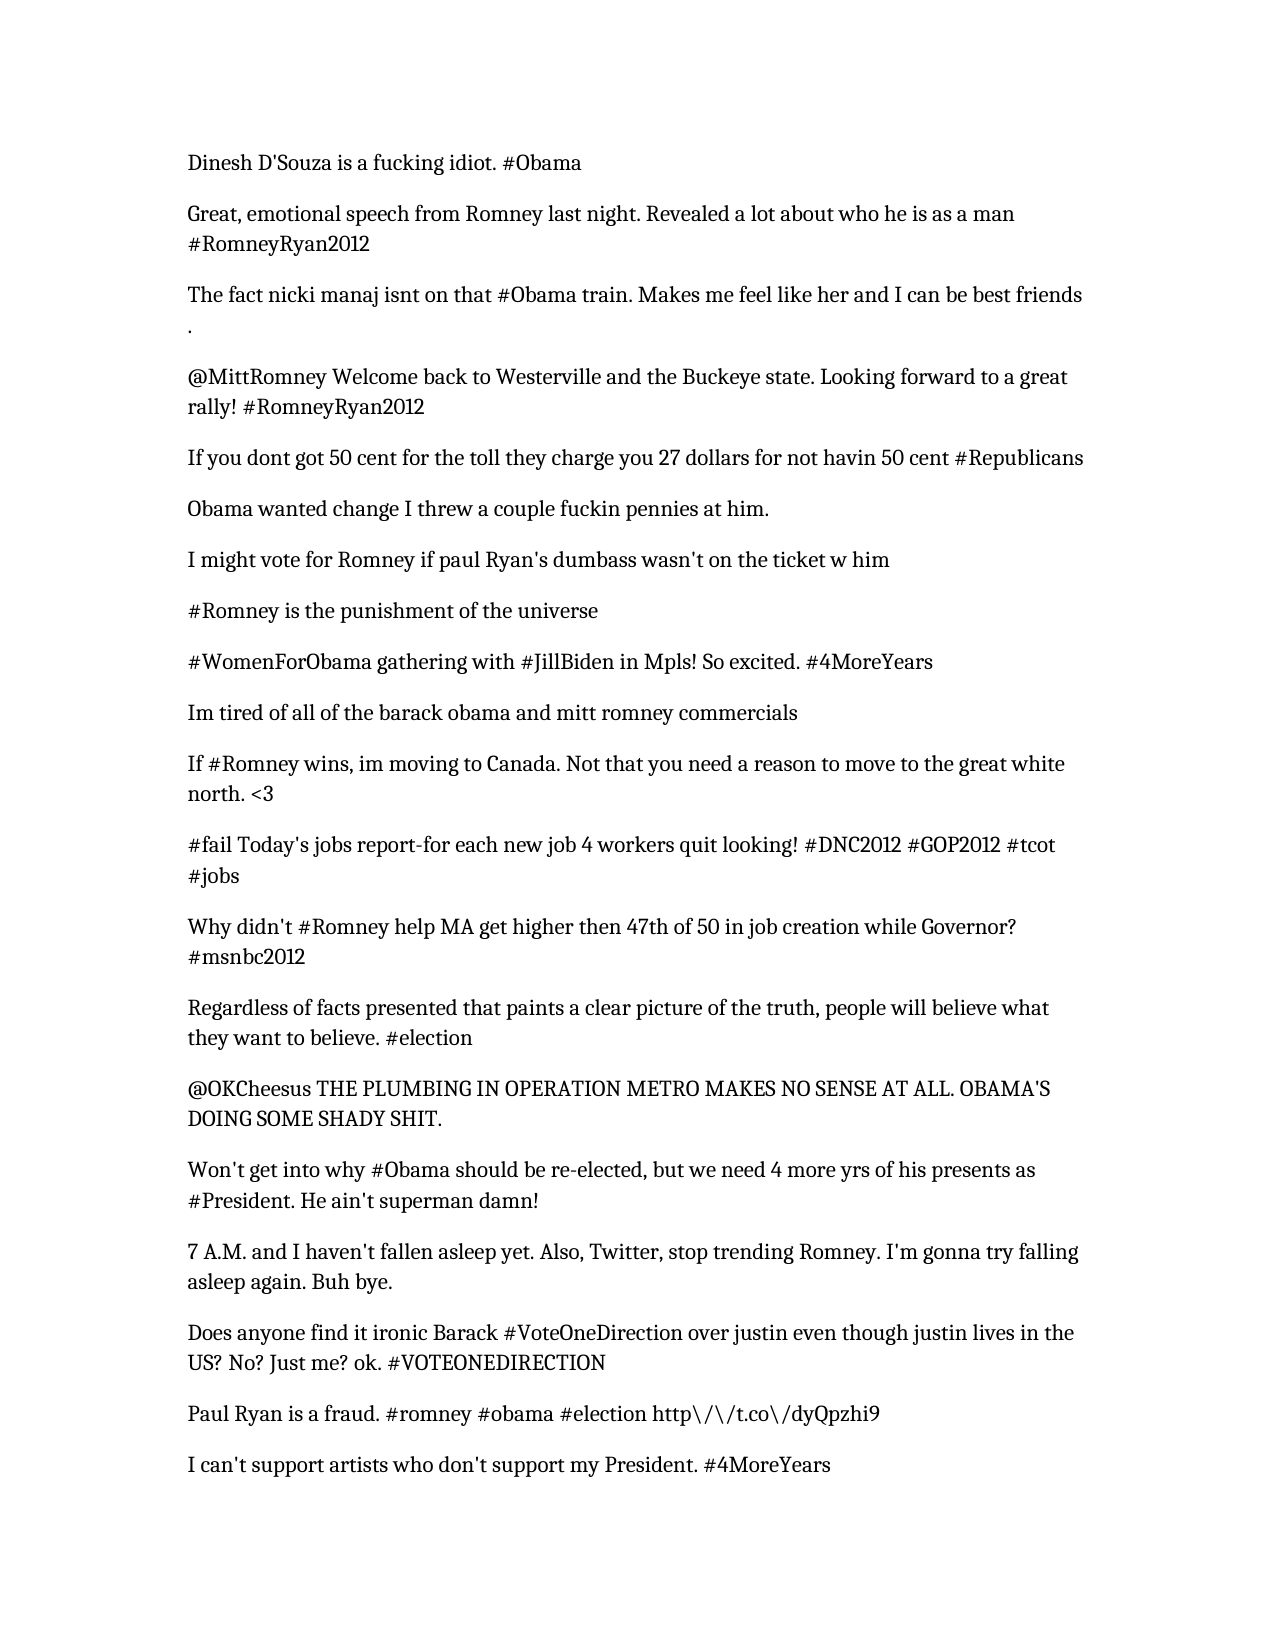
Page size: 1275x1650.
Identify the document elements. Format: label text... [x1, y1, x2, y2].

text Paul Ryan is a fraud. #romney #obama #election http\/\/t.co\/dyQpzhi9 [187, 1401, 1087, 1427]
text The fact nicki manaj isnt on that #Obama train. Makes me feel like her and I can be best friends . [187, 282, 1087, 339]
text @OKCheesus THE PLUMBING IN OPERATION METRO MAKES NO SENSE AT ALL. OBAMA'S DOING SOME SHADY SHIT. [187, 1076, 1087, 1133]
text @MittRomney Welcome back to Westerville and the Buckeye state. Looking forward to a great rally! #RomneyRyan2012 [187, 363, 1087, 420]
text If you dont got 50 cent for the toll they charge you 27 dollars for not havin 50 cent #Republicans [187, 445, 1087, 471]
text Why didn't #Romney help MA get higher then 47th of 50 in job creation while Governor? #msnbc2012 [187, 913, 1087, 970]
text Im tired of all of the barack obama and mitt romney commercials [187, 700, 1087, 726]
text If #Romney wins, im moving to Canada. Not that you need a reason to move to the great white north. <3 [187, 751, 1087, 808]
text I might vote for Romney if paul Ryan's dumbass wasn't on the ticket w him [187, 547, 1087, 573]
text #Romney is the punishment of the universe [187, 598, 1087, 624]
text #WomenForObama gathering with #JillBiden in Mpls! So excited. #4MoreYears [187, 649, 1087, 675]
text Won't get into why #Obama should be re-elected, but we need 4 more yrs of his presents as #President. He ain't superman damn! [187, 1157, 1087, 1214]
text Does anyone find it ironic Barack #VoteOneDirection over justin even though justin lives in the US? No? Just me? ok. #VOTEONEDIRECTION [187, 1320, 1087, 1376]
text Dinesh D'Souza is a fucking idiot. #Obama [187, 150, 1087, 176]
text Obama wanted change I threw a couple fuckin pennies at him. [187, 496, 1087, 522]
text #fail Today's jobs report-for each new job 4 workers quit looking! #DNC2012 #GOP2012 #tcot #jobs [187, 832, 1087, 889]
text 7 A.M. and I haven't fallen asleep yet. Also, Twitter, stop trending Romney. I'm gonna try falling asleep again. Buh bye. [187, 1238, 1087, 1295]
text I can't support artists who don't support my President. #4MoreYears [187, 1452, 1087, 1478]
text Regardless of facts presented that paints a clear picture of the truth, people will believe what they want to believe. #election [187, 995, 1087, 1051]
text Great, emotional speech from Romney last night. Revealed a lot about who he is as a man #RomneyRyan2012 [187, 201, 1087, 258]
